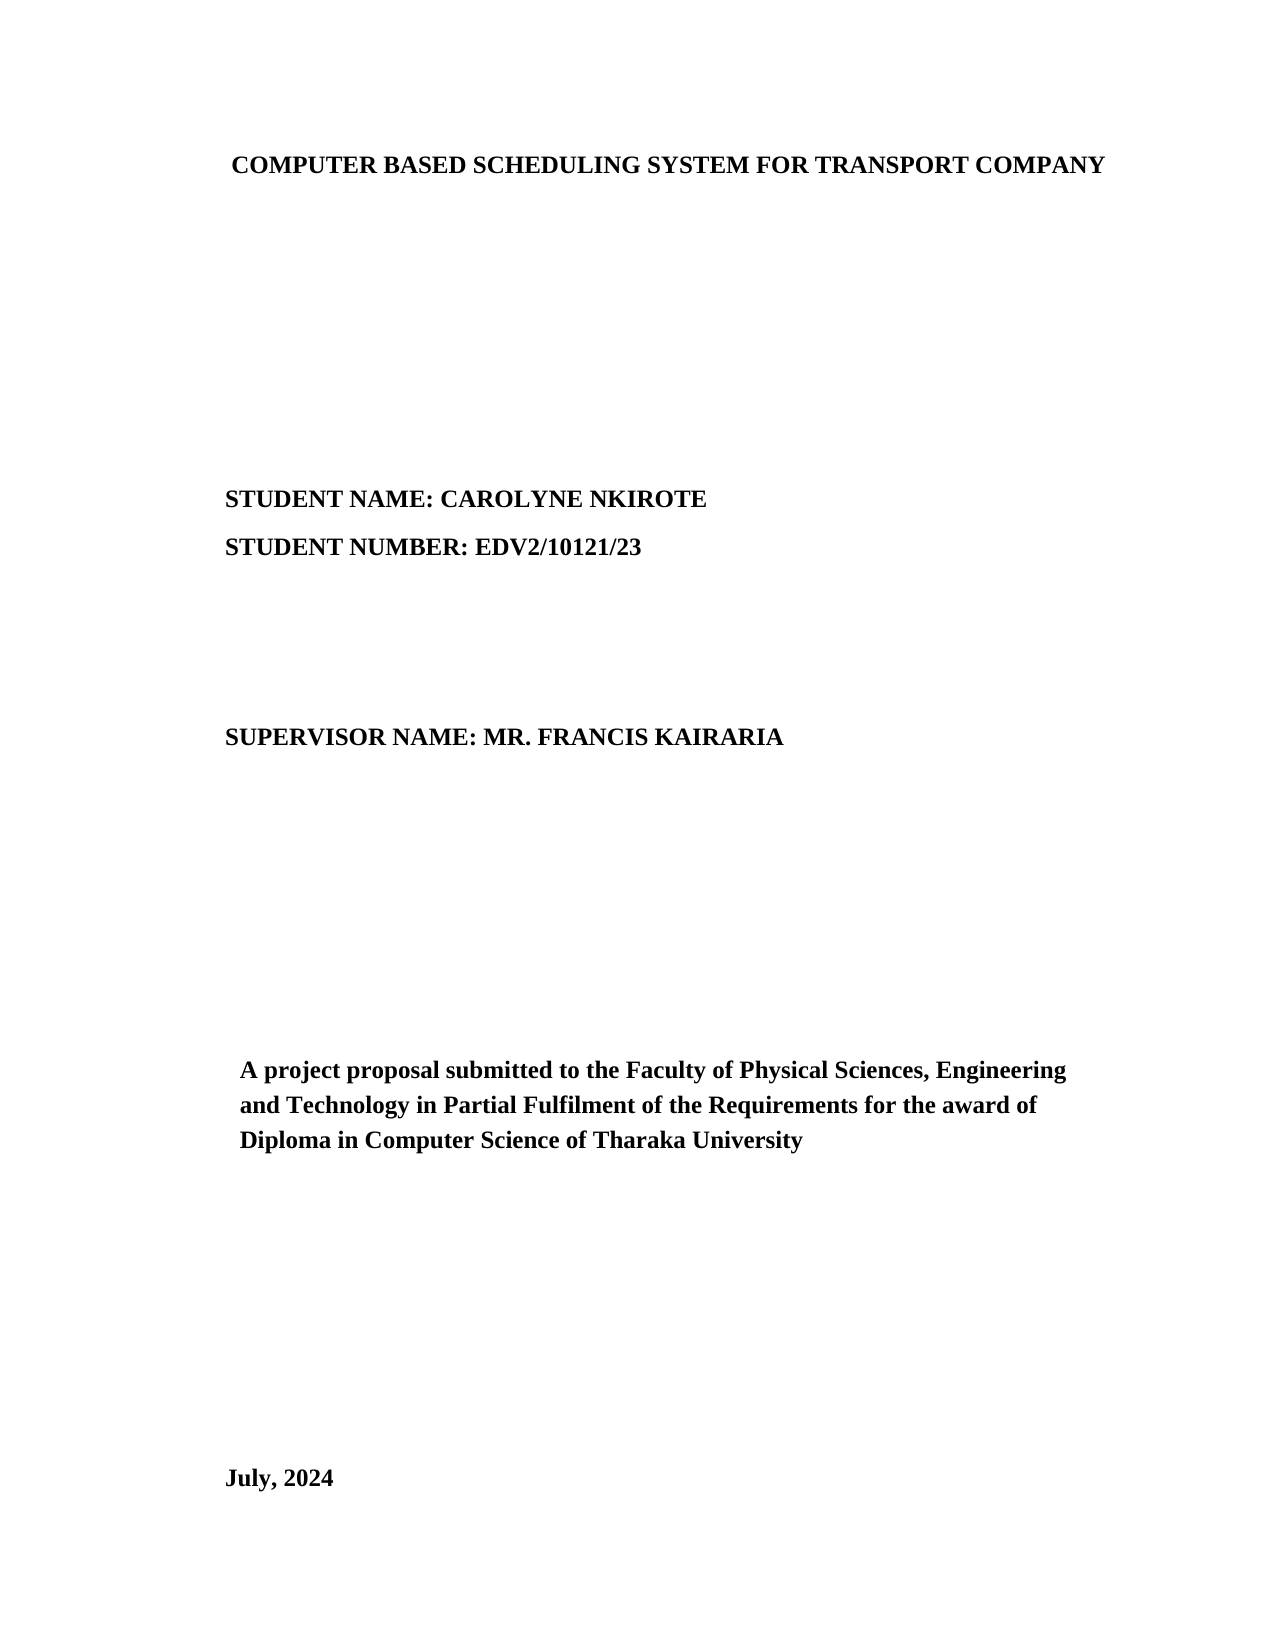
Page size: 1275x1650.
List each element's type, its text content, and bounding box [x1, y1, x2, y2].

text SUPERVISOR NAME: MR. FRANCIS KAIRARIA [225, 722, 1125, 750]
text STUDENT NAME: CAROLYNE NKIROTE [225, 484, 1125, 513]
text STUDENT NUMBER: EDV2/10121/23 [225, 532, 1125, 560]
text COMPUTER BASED SCHEDULING SYSTEM FOR TRANSPORT COMPANY [225, 150, 1125, 179]
text A project proposal submitted to the Faculty of Physical Sciences, Engineering and Technology in Partial Fulfilment of the Requirements for the award of Diploma in Computer Science of Tharaka University [239, 1056, 1110, 1154]
text July, 2024 [225, 1463, 1125, 1491]
